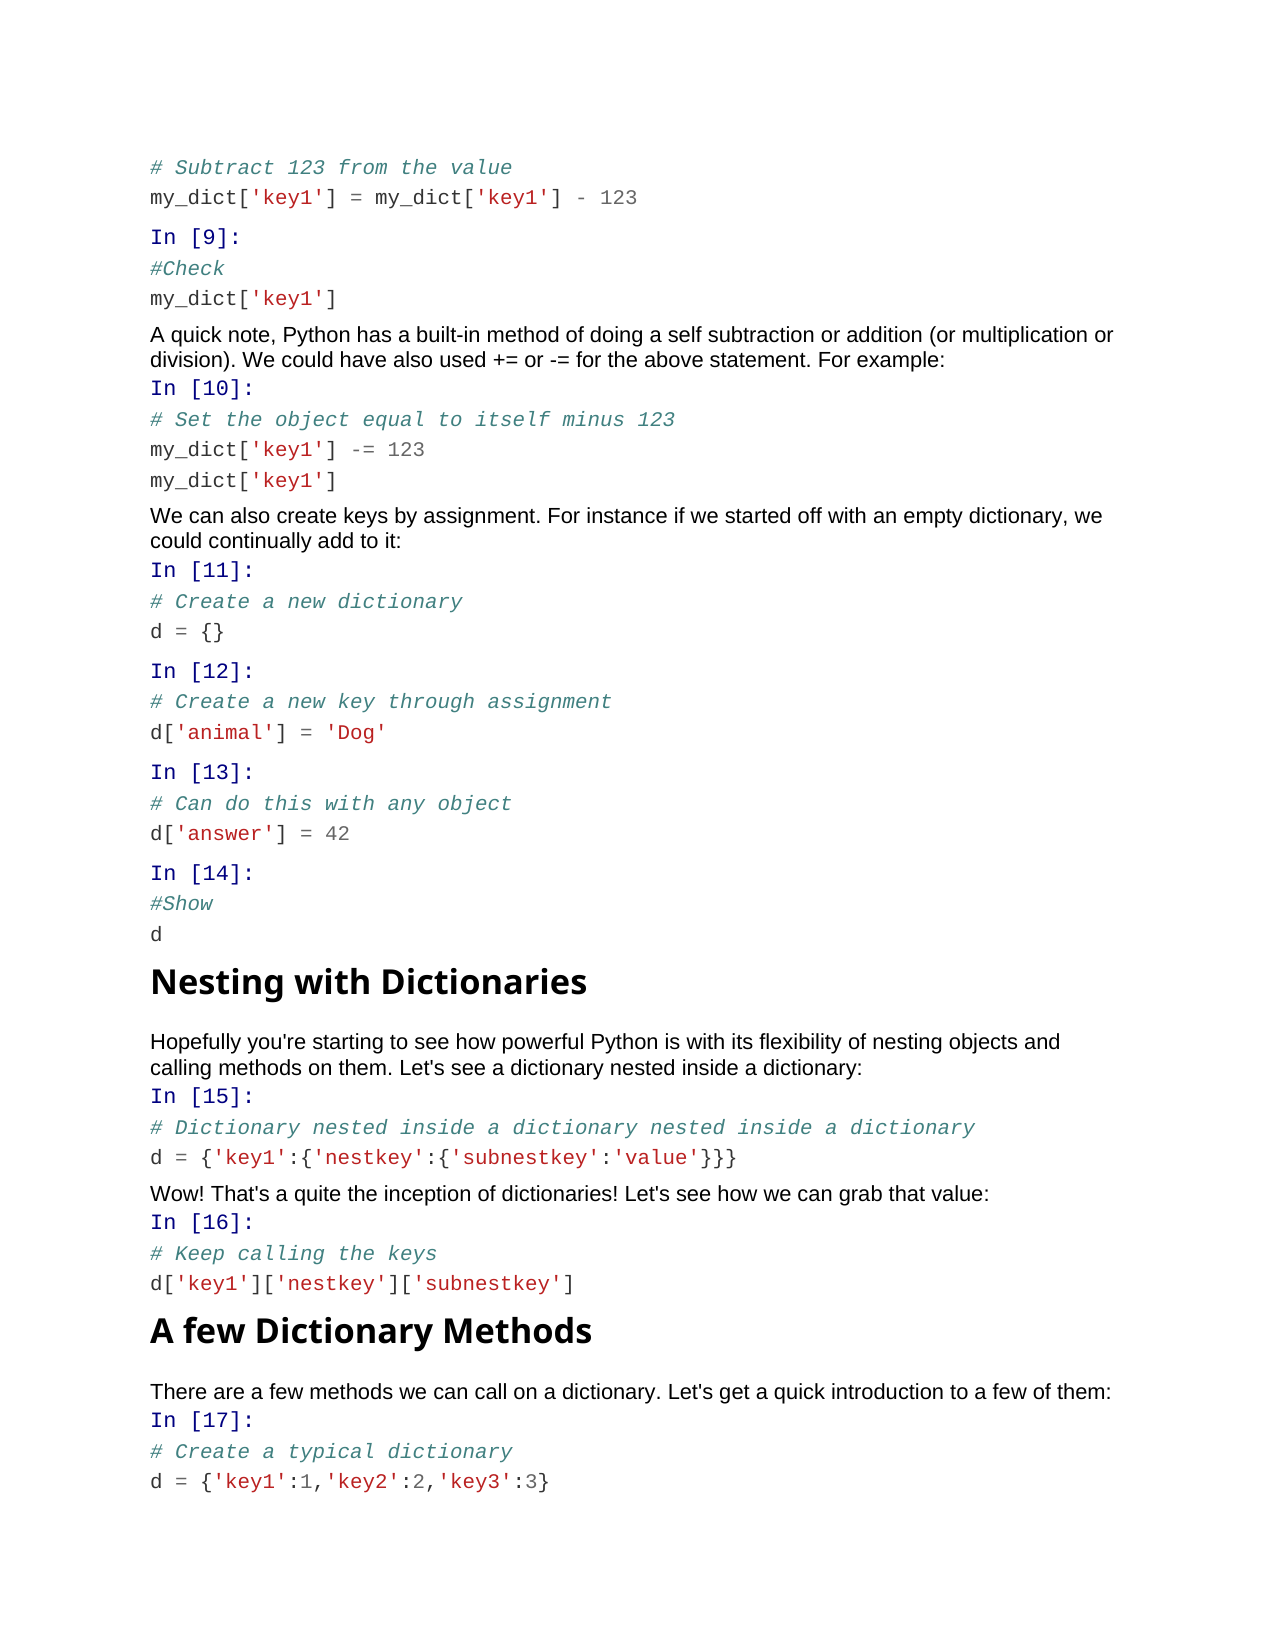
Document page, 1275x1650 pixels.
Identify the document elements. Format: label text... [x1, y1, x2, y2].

text # Can do this with any object [150, 786, 1125, 816]
text my_dict['key1'] [150, 463, 1125, 493]
text In [14]: [150, 856, 1125, 887]
text d [150, 917, 1125, 947]
text d['key1']['nestkey']['subnestkey'] [150, 1266, 1125, 1297]
text # Create a new key through assignment [150, 685, 1125, 715]
text In [13]: [150, 756, 1125, 786]
text d = {'key1':{'nestkey':{'subnestkey':'value'}}} [150, 1140, 1125, 1171]
text In [15]: [150, 1080, 1125, 1110]
text d = {} [150, 614, 1125, 644]
text d['answer'] = 42 [150, 816, 1125, 846]
text d = {'key1':1,'key2':2,'key3':3} [150, 1464, 1125, 1495]
text #Check [150, 251, 1125, 281]
text d['animal'] = 'Dog' [150, 715, 1125, 746]
text my_dict['key1'] [150, 281, 1125, 312]
text In [11]: [150, 554, 1125, 584]
text In [16]: [150, 1206, 1125, 1236]
text # Create a new dictionary [150, 584, 1125, 614]
text # Keep calling the keys [150, 1236, 1125, 1266]
text # Create a typical dictionary [150, 1434, 1125, 1464]
text Hopefully you're starting to see how powerful Python is with its flexibility of nesting objects and calling methods on them. Let's see a dictionary nested inside a dictionary: [150, 1029, 1125, 1080]
text We can also create keys by assignment. For instance if we started off with an empty dictionary, we could continually add to it: [150, 503, 1125, 554]
text Nesting with Dictionaries [150, 957, 1125, 1004]
text In [12]: [150, 654, 1125, 685]
text There are a few methods we can call on a dictionary. Let's get a quick introduction to a few of them: [150, 1379, 1125, 1404]
text In [10]: [150, 372, 1125, 402]
text #Show [150, 887, 1125, 917]
text Wow! That's a quite the inception of dictionaries! Let's see how we can grab that value: [150, 1181, 1125, 1206]
text my_dict['key1'] -= 123 [150, 433, 1125, 463]
text In [9]: [150, 221, 1125, 251]
text In [17]: [150, 1404, 1125, 1434]
text A few Dictionary Methods [150, 1307, 1125, 1354]
text A quick note, Python has a built-in method of doing a self subtraction or addition (or multiplication or division). We could have also used += or -= for the above statement. For example: [150, 322, 1125, 372]
text my_dict['key1'] = my_dict['key1'] - 123 [150, 180, 1125, 211]
text # Set the object equal to itself minus 123 [150, 402, 1125, 433]
text # Subtract 123 from the value [150, 150, 1125, 180]
text # Dictionary nested inside a dictionary nested inside a dictionary [150, 1110, 1125, 1140]
